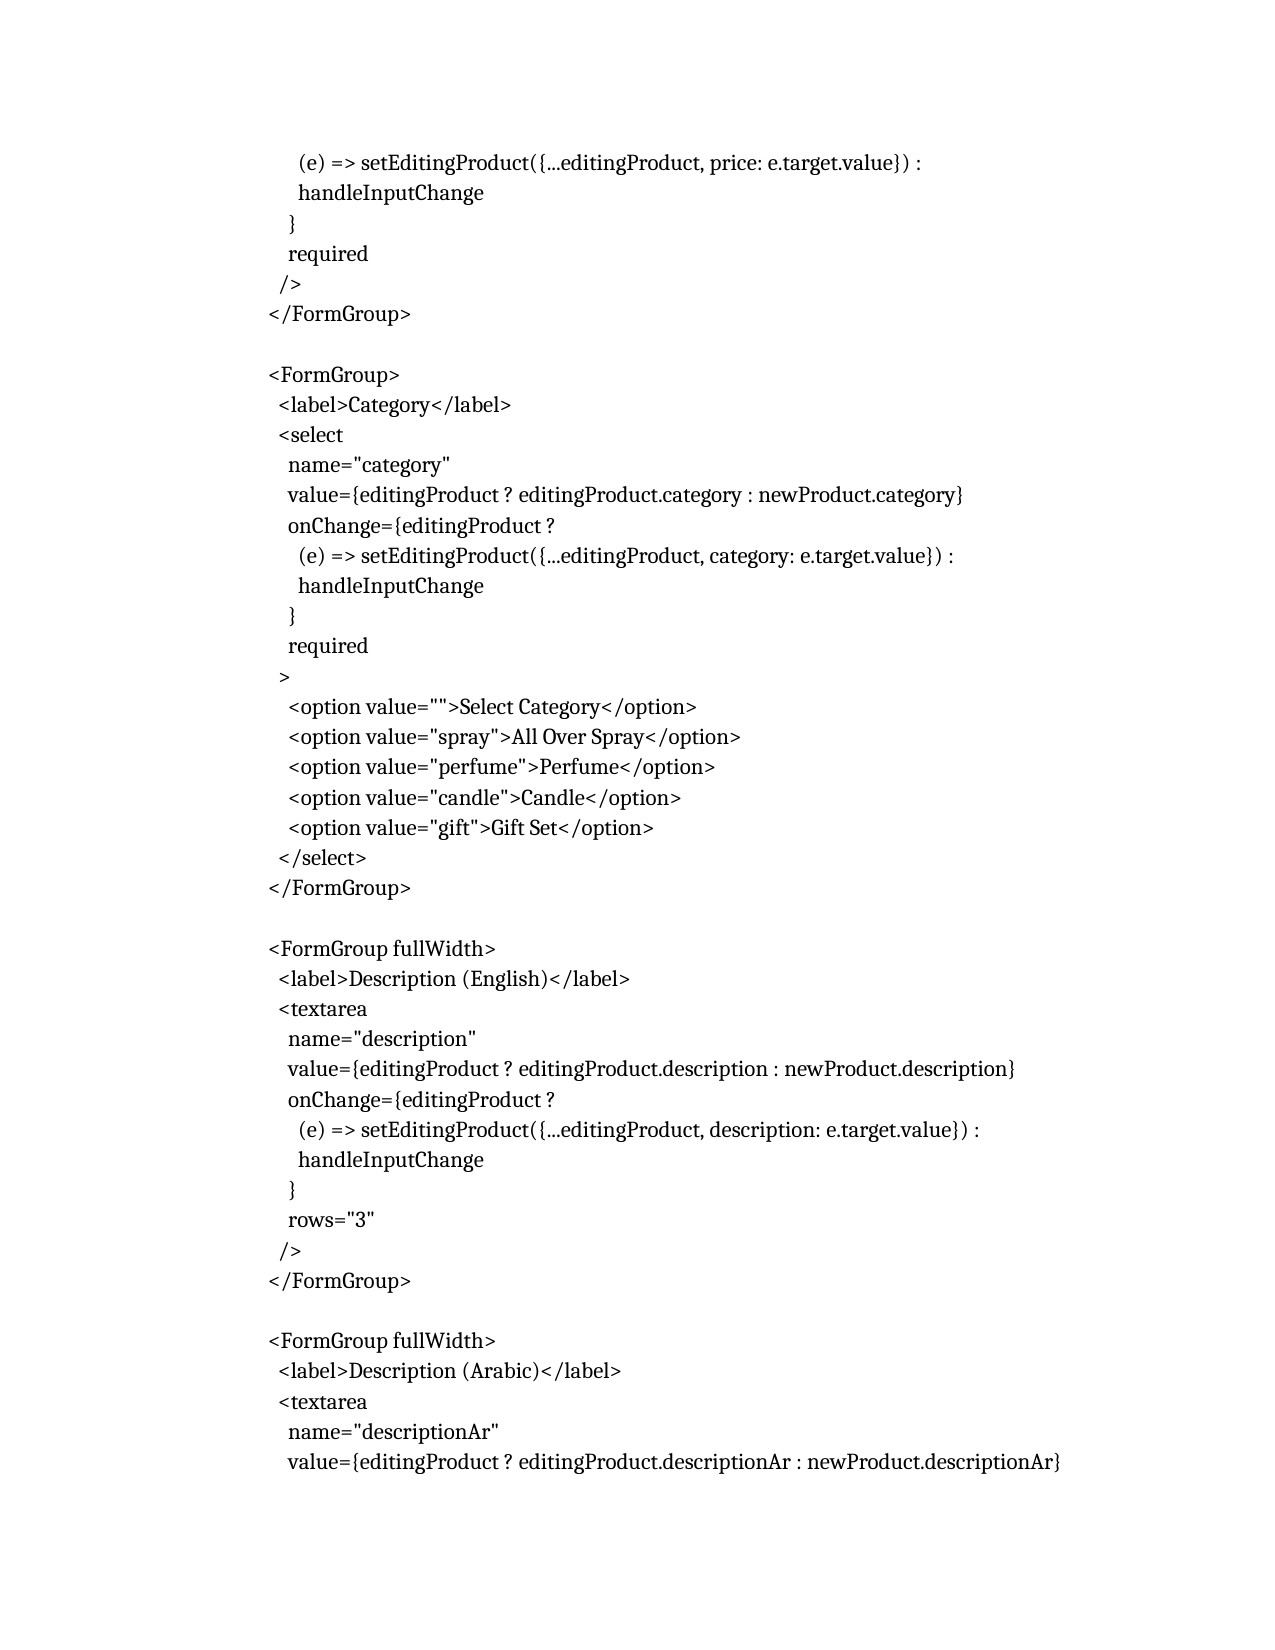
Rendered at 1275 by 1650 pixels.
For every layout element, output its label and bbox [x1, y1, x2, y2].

text [187, 150, 1087, 1475]
